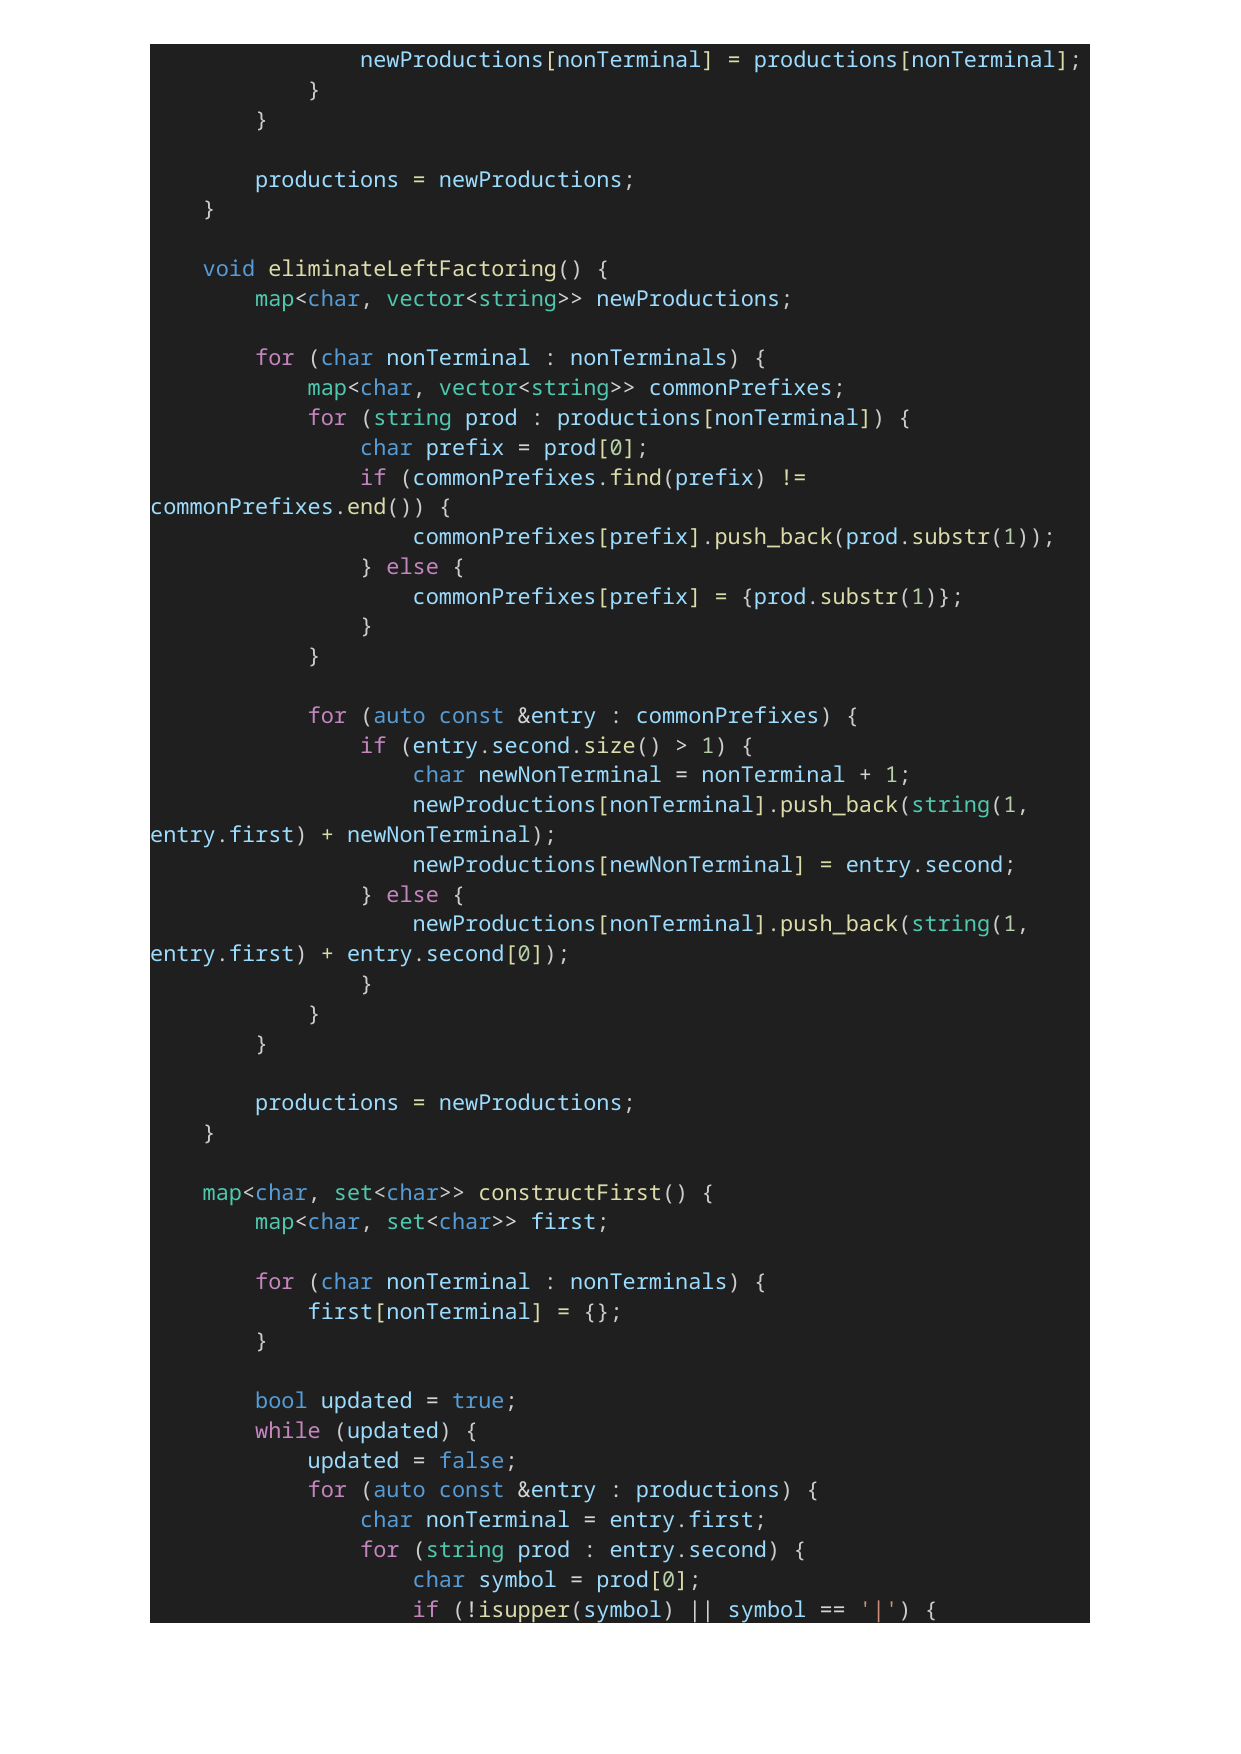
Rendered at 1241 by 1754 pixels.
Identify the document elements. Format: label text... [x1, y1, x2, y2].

text newProductions[newNonTerminal] = entry.second; [150, 849, 1090, 878]
text newProductions[nonTerminal].push_back(string(1, entry.first) + entry.second[0]); [150, 908, 1090, 968]
text newProductions[nonTerminal].push_back(string(1, entry.first) + newNonTerminal); [150, 789, 1090, 849]
text } else { [150, 551, 1090, 581]
text char nonTerminal = entry.first; [150, 1504, 1090, 1534]
text while (updated) { [150, 1415, 1090, 1444]
text for (auto const &entry : productions) { [150, 1474, 1090, 1504]
text if (!isupper(symbol) || symbol == '|') { [150, 1593, 1090, 1623]
text } [150, 1117, 1090, 1147]
text commonPrefixes[prefix].push_back(prod.substr(1)); [150, 521, 1090, 551]
text } [150, 968, 1090, 998]
text updated = false; [150, 1444, 1090, 1474]
text } [150, 1027, 1090, 1057]
text } [150, 193, 1090, 223]
text commonPrefixes[prefix] = {prod.substr(1)}; [150, 581, 1090, 610]
text } [150, 104, 1090, 134]
text productions = newProductions; [150, 163, 1090, 193]
text void eliminateLeftFactoring() { [150, 253, 1090, 283]
text } [150, 998, 1090, 1027]
text bool updated = true; [150, 1385, 1090, 1415]
text map<char, set<char>> constructFirst() { [150, 1176, 1090, 1206]
text char prefix = prod[0]; [150, 432, 1090, 461]
text for (string prod : entry.second) { [150, 1534, 1090, 1564]
text } [150, 640, 1090, 670]
text for (char nonTerminal : nonTerminals) { [150, 1266, 1090, 1296]
text map<char, set<char>> first; [150, 1206, 1090, 1236]
text for (char nonTerminal : nonTerminals) { [150, 342, 1090, 372]
text } [150, 74, 1090, 104]
text if (entry.second.size() > 1) { [150, 729, 1090, 759]
text } [150, 610, 1090, 640]
text newProductions[nonTerminal] = productions[nonTerminal]; [150, 44, 1090, 74]
text map<char, vector<string>> commonPrefixes; [150, 372, 1090, 402]
text for (string prod : productions[nonTerminal]) { [150, 402, 1090, 432]
text productions = newProductions; [150, 1087, 1090, 1117]
text } else { [150, 878, 1090, 908]
text char newNonTerminal = nonTerminal + 1; [150, 759, 1090, 789]
text for (auto const &entry : commonPrefixes) { [150, 700, 1090, 729]
text first[nonTerminal] = {}; [150, 1296, 1090, 1325]
text map<char, vector<string>> newProductions; [150, 283, 1090, 312]
text if (commonPrefixes.find(prefix) != commonPrefixes.end()) { [150, 461, 1090, 521]
text } [150, 1325, 1090, 1355]
text char symbol = prod[0]; [150, 1564, 1090, 1593]
